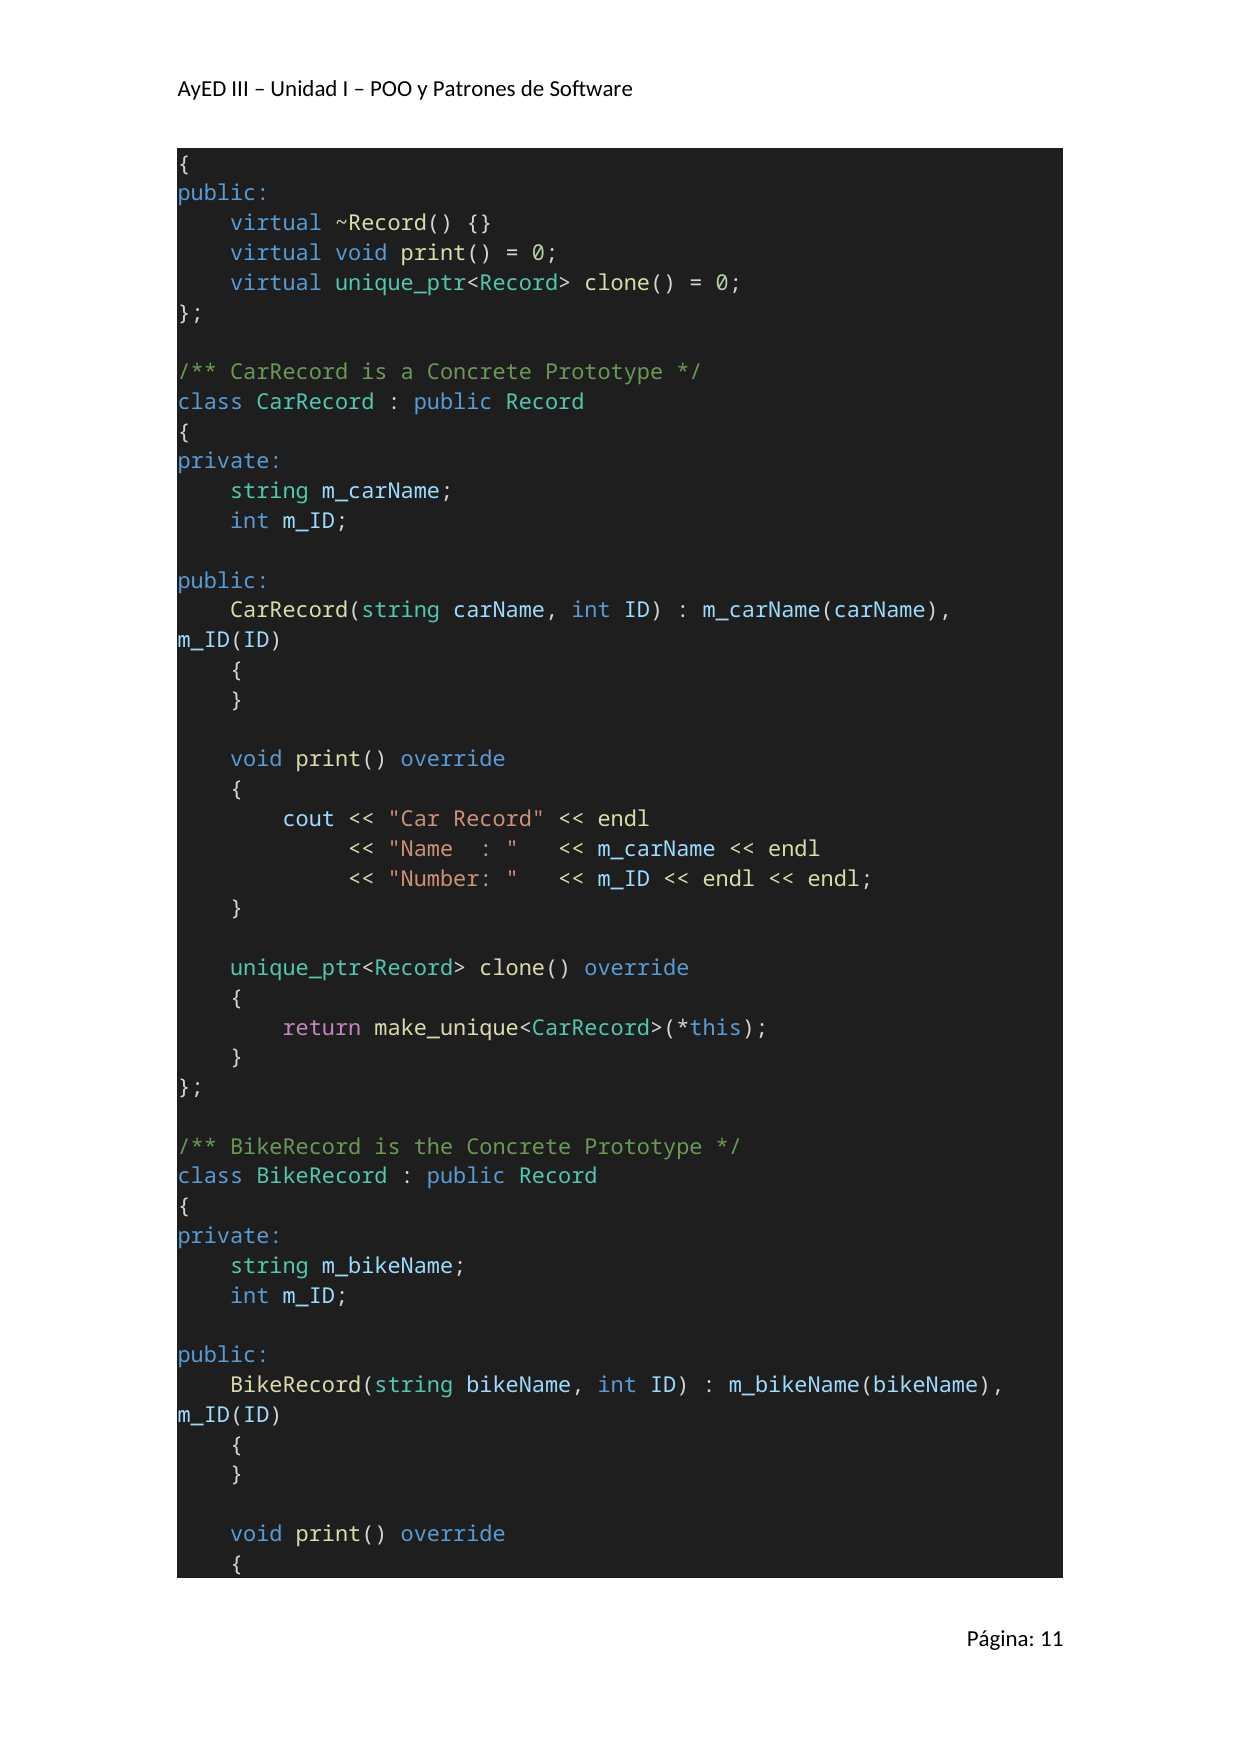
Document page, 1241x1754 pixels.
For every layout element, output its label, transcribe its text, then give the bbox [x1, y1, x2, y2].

text virtual unique_ptr<Record> clone() = 0; [177, 267, 1063, 297]
text } [177, 684, 1063, 714]
text public: [177, 565, 1063, 594]
text virtual void print() = 0; [177, 237, 1063, 267]
text } [177, 1458, 1063, 1488]
text unique_ptr<Record> clone() override [177, 952, 1063, 982]
text int m_ID; [177, 505, 1063, 535]
text }; [177, 297, 1063, 326]
text string m_carName; [177, 475, 1063, 505]
text { [177, 1429, 1063, 1458]
text << "Name : " << m_carName << endl [177, 833, 1063, 863]
text private: [177, 1220, 1063, 1250]
text } [177, 892, 1063, 922]
text cout << "Car Record" << endl [177, 803, 1063, 833]
text return make_unique<CarRecord>(*this); [177, 1012, 1063, 1041]
text /** BikeRecord is the Concrete Prototype */ [177, 1131, 1063, 1161]
text virtual ~Record() {} [177, 207, 1063, 237]
text { [177, 148, 1063, 177]
text string m_bikeName; [177, 1250, 1063, 1280]
text void print() override [177, 1518, 1063, 1548]
text void print() override [177, 743, 1063, 773]
text { [177, 1190, 1063, 1220]
text public: [177, 1339, 1063, 1369]
text } [177, 1041, 1063, 1071]
text { [177, 416, 1063, 446]
text class BikeRecord : public Record [177, 1161, 1063, 1190]
text { [177, 654, 1063, 684]
text public: [177, 177, 1063, 207]
text BikeRecord(string bikeName, int ID) : m_bikeName(bikeName), m_ID(ID) [177, 1369, 1063, 1429]
text /** CarRecord is a Concrete Prototype */ [177, 356, 1063, 386]
text { [177, 1548, 1063, 1578]
text CarRecord(string carName, int ID) : m_carName(carName), m_ID(ID) [177, 594, 1063, 654]
text private: [177, 446, 1063, 475]
text { [177, 982, 1063, 1012]
text { [177, 773, 1063, 803]
text class CarRecord : public Record [177, 386, 1063, 416]
text }; [177, 1071, 1063, 1101]
text << "Number: " << m_ID << endl << endl; [177, 863, 1063, 892]
text int m_ID; [177, 1280, 1063, 1309]
